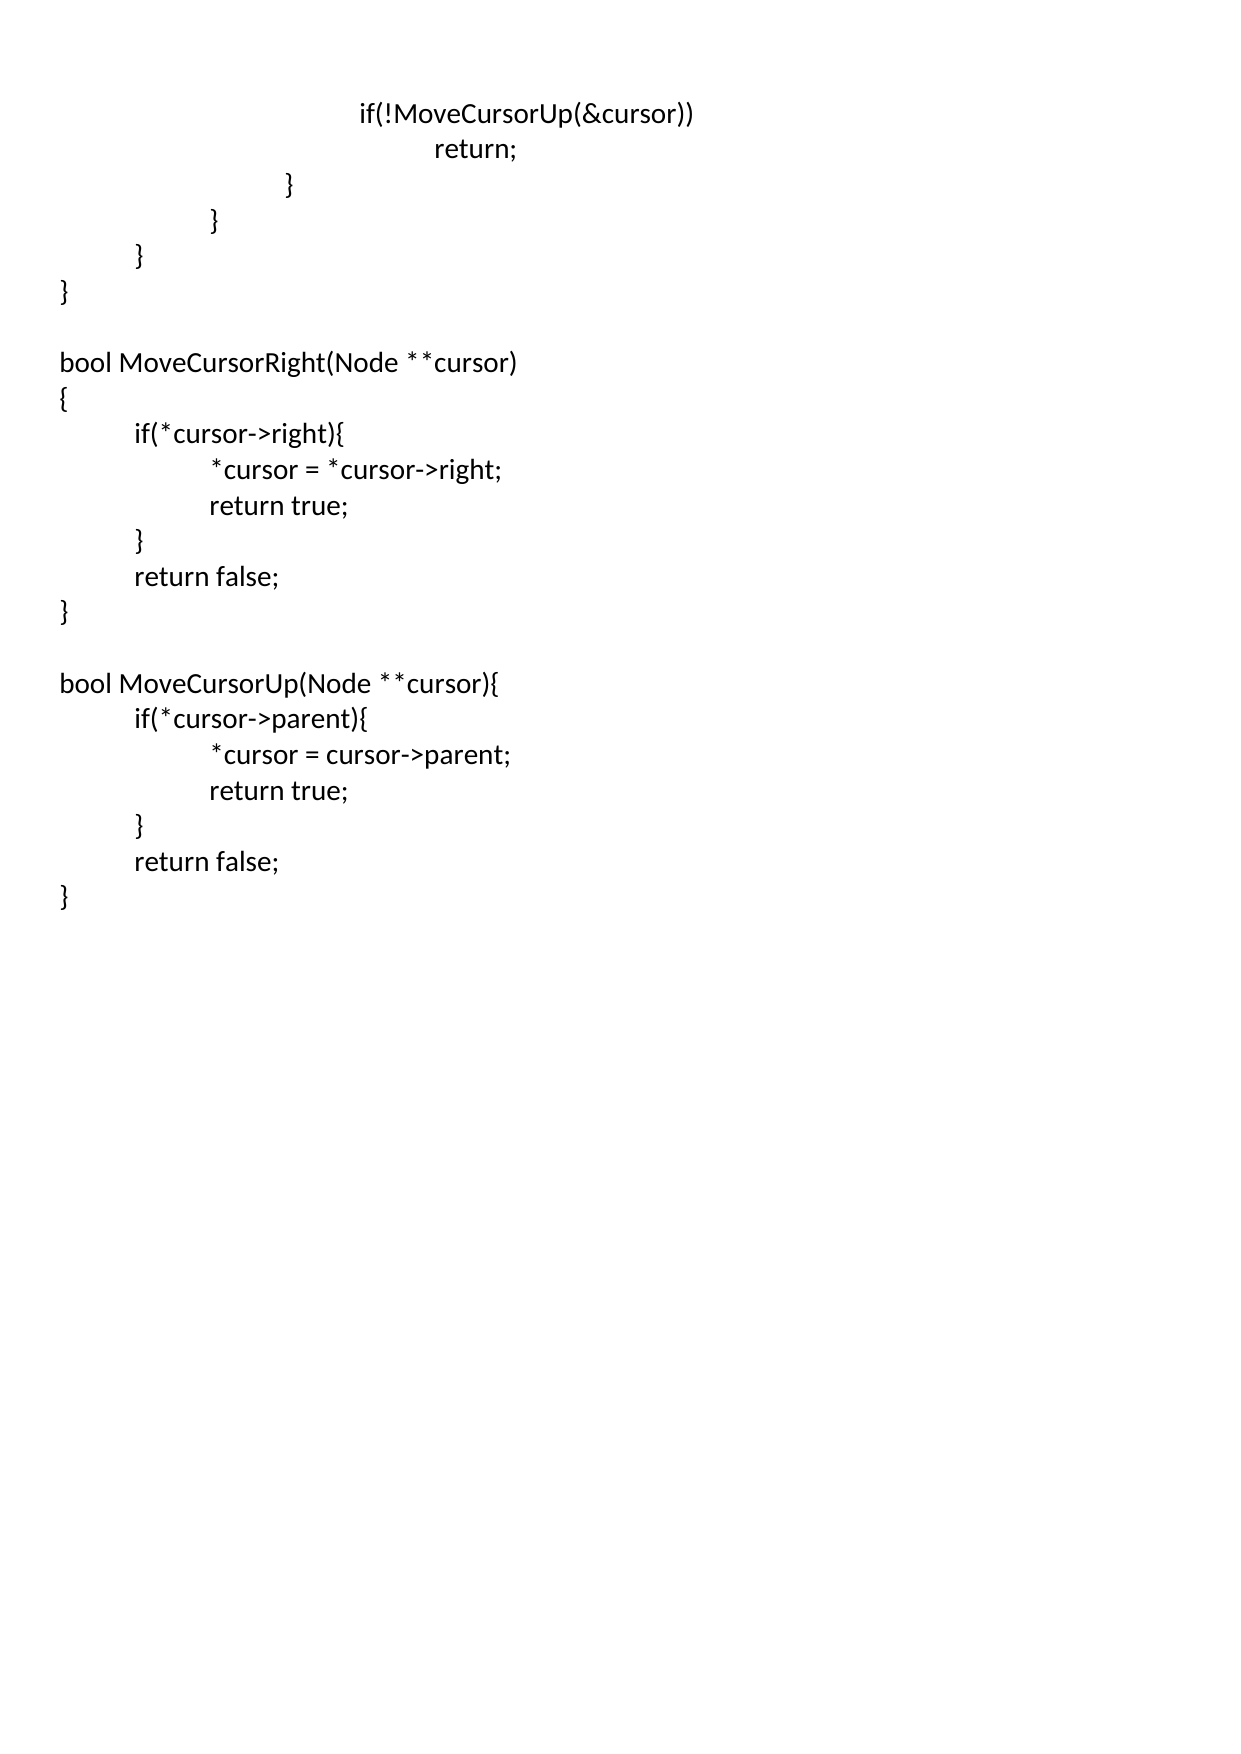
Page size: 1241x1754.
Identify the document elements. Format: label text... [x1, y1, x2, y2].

text return true; [59, 772, 1181, 807]
text { [59, 380, 1181, 415]
text return false; [59, 558, 1181, 593]
text } [59, 522, 1181, 558]
text } [59, 202, 1181, 237]
text } [59, 273, 1181, 308]
text bool MoveCursorUp(Node **cursor){ [59, 665, 1181, 700]
text if(!MoveCursorUp(&cursor)) [59, 95, 1181, 130]
text *cursor = cursor->parent; [59, 736, 1181, 772]
text *cursor = *cursor->right; [59, 451, 1181, 487]
text } [59, 166, 1181, 202]
text } [59, 878, 1181, 914]
text if(*cursor->parent){ [59, 700, 1181, 736]
text } [59, 593, 1181, 629]
text return; [59, 130, 1181, 166]
text bool MoveCursorRight(Node **cursor) [59, 344, 1181, 380]
text return false; [59, 843, 1181, 878]
text if(*cursor->right){ [59, 415, 1181, 451]
text } [59, 237, 1181, 273]
text } [59, 807, 1181, 843]
text return true; [59, 487, 1181, 522]
